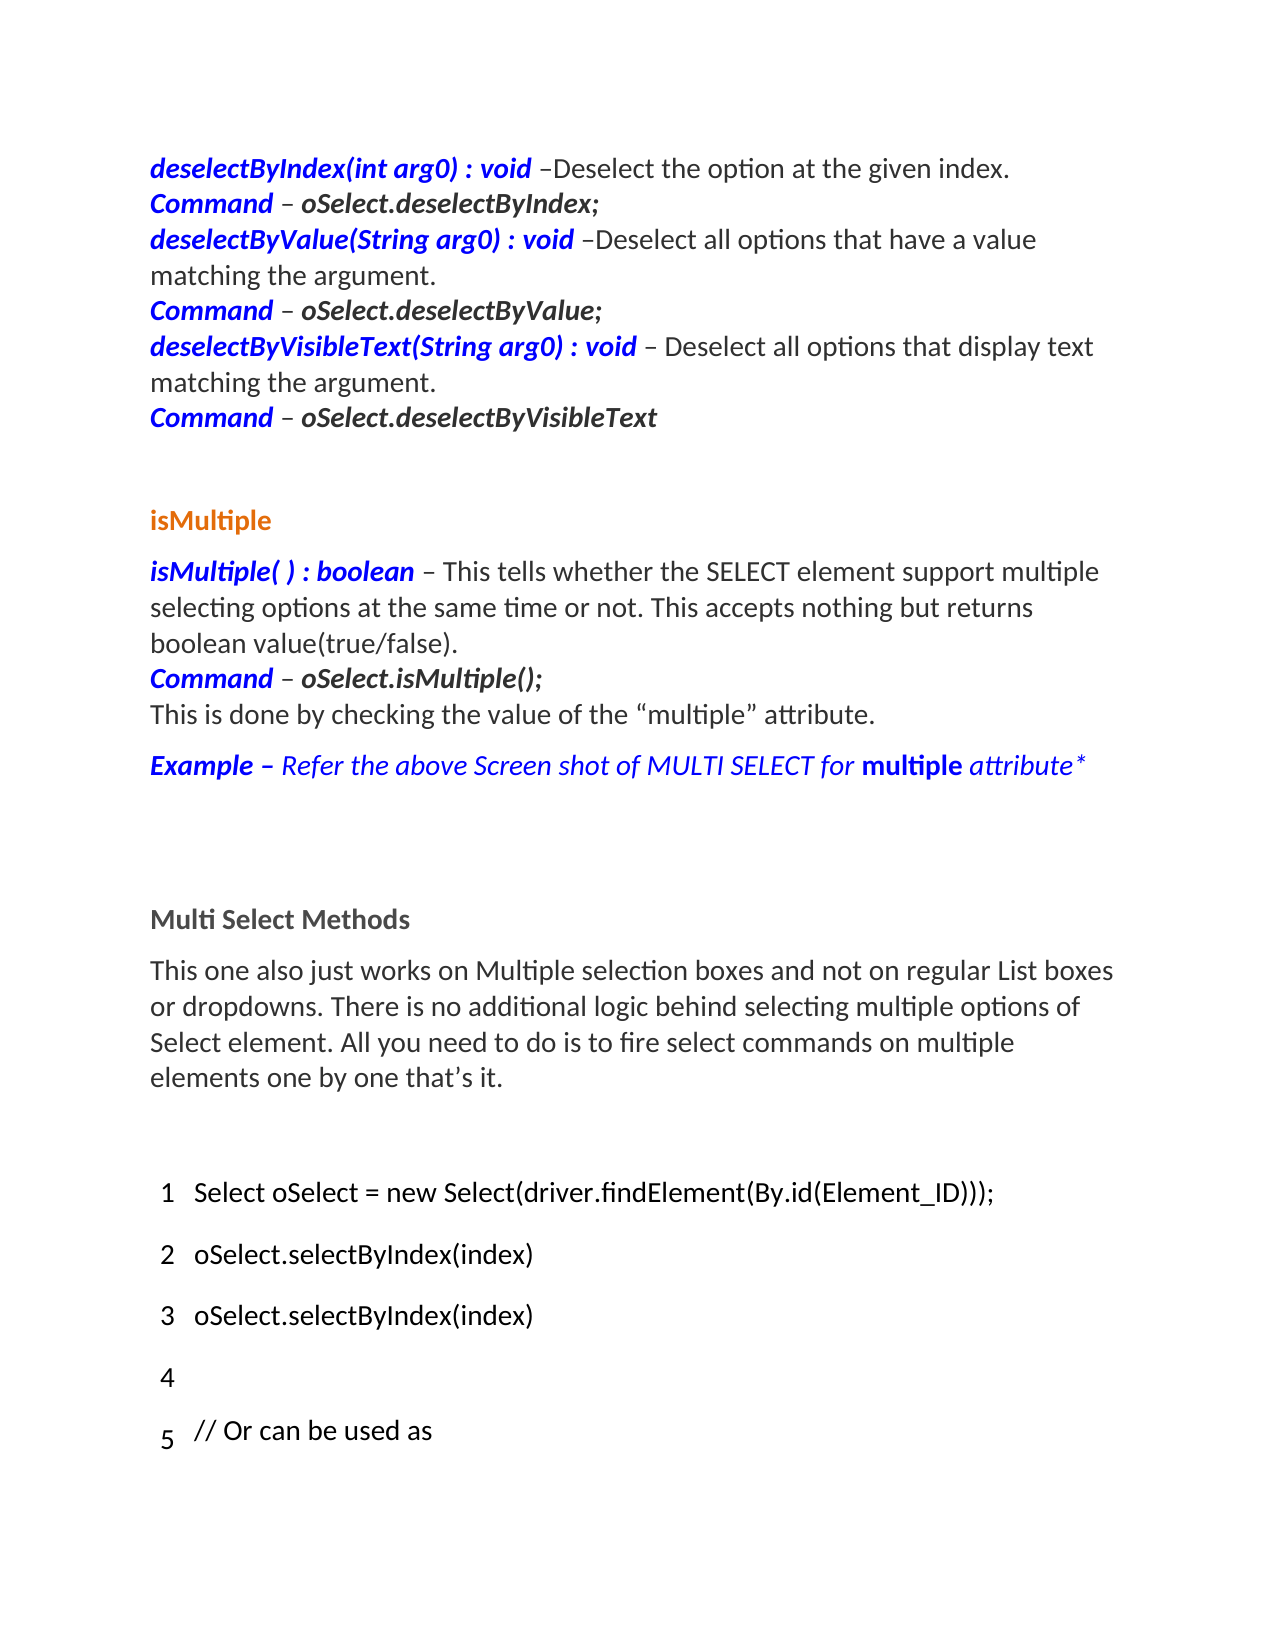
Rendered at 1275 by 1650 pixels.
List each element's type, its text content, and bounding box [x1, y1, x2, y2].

text Command – oSelect.deselectByIndex; [150, 186, 1125, 221]
text Example – Refer the above Screen shot of MULTI SELECT for multiple attribute* [150, 747, 1125, 783]
subtitle isMultiple [150, 486, 1125, 538]
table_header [186, 1173, 1133, 1483]
text Command – oSelect.isMultiple(); [150, 660, 1125, 696]
text This is done by checking the value of the “multiple” attribute. [150, 696, 1125, 732]
text Command – oSelect.deselectByVisibleText [150, 399, 1125, 435]
text isMultiple( ) : boolean – This tells whether the SELECT element support multiple selecting options at the same time or not. This accepts nothing but returns boolean value(true/false). [150, 553, 1125, 660]
text This one also just works on Multiple selection boxes and not on regular List boxes or dropdowns. There is no additional logic behind selecting multiple options of Select element. All you need to do is to fire select commands on multiple elements one by one that’s it. [150, 952, 1125, 1095]
subtitle Multi Select Methods [150, 885, 1125, 937]
text deselectByValue(String arg0) : void –Deselect all options that have a value matching the argument. [150, 221, 1125, 292]
text deselectByVisibleText(String arg0) : void – Deselect all options that display text matching the argument. [150, 328, 1125, 399]
text Command – oSelect.deselectByValue; [150, 292, 1125, 328]
text deselectByIndex(int arg0) : void –Deselect the option at the given index. [150, 150, 1125, 186]
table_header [149, 1173, 186, 1483]
